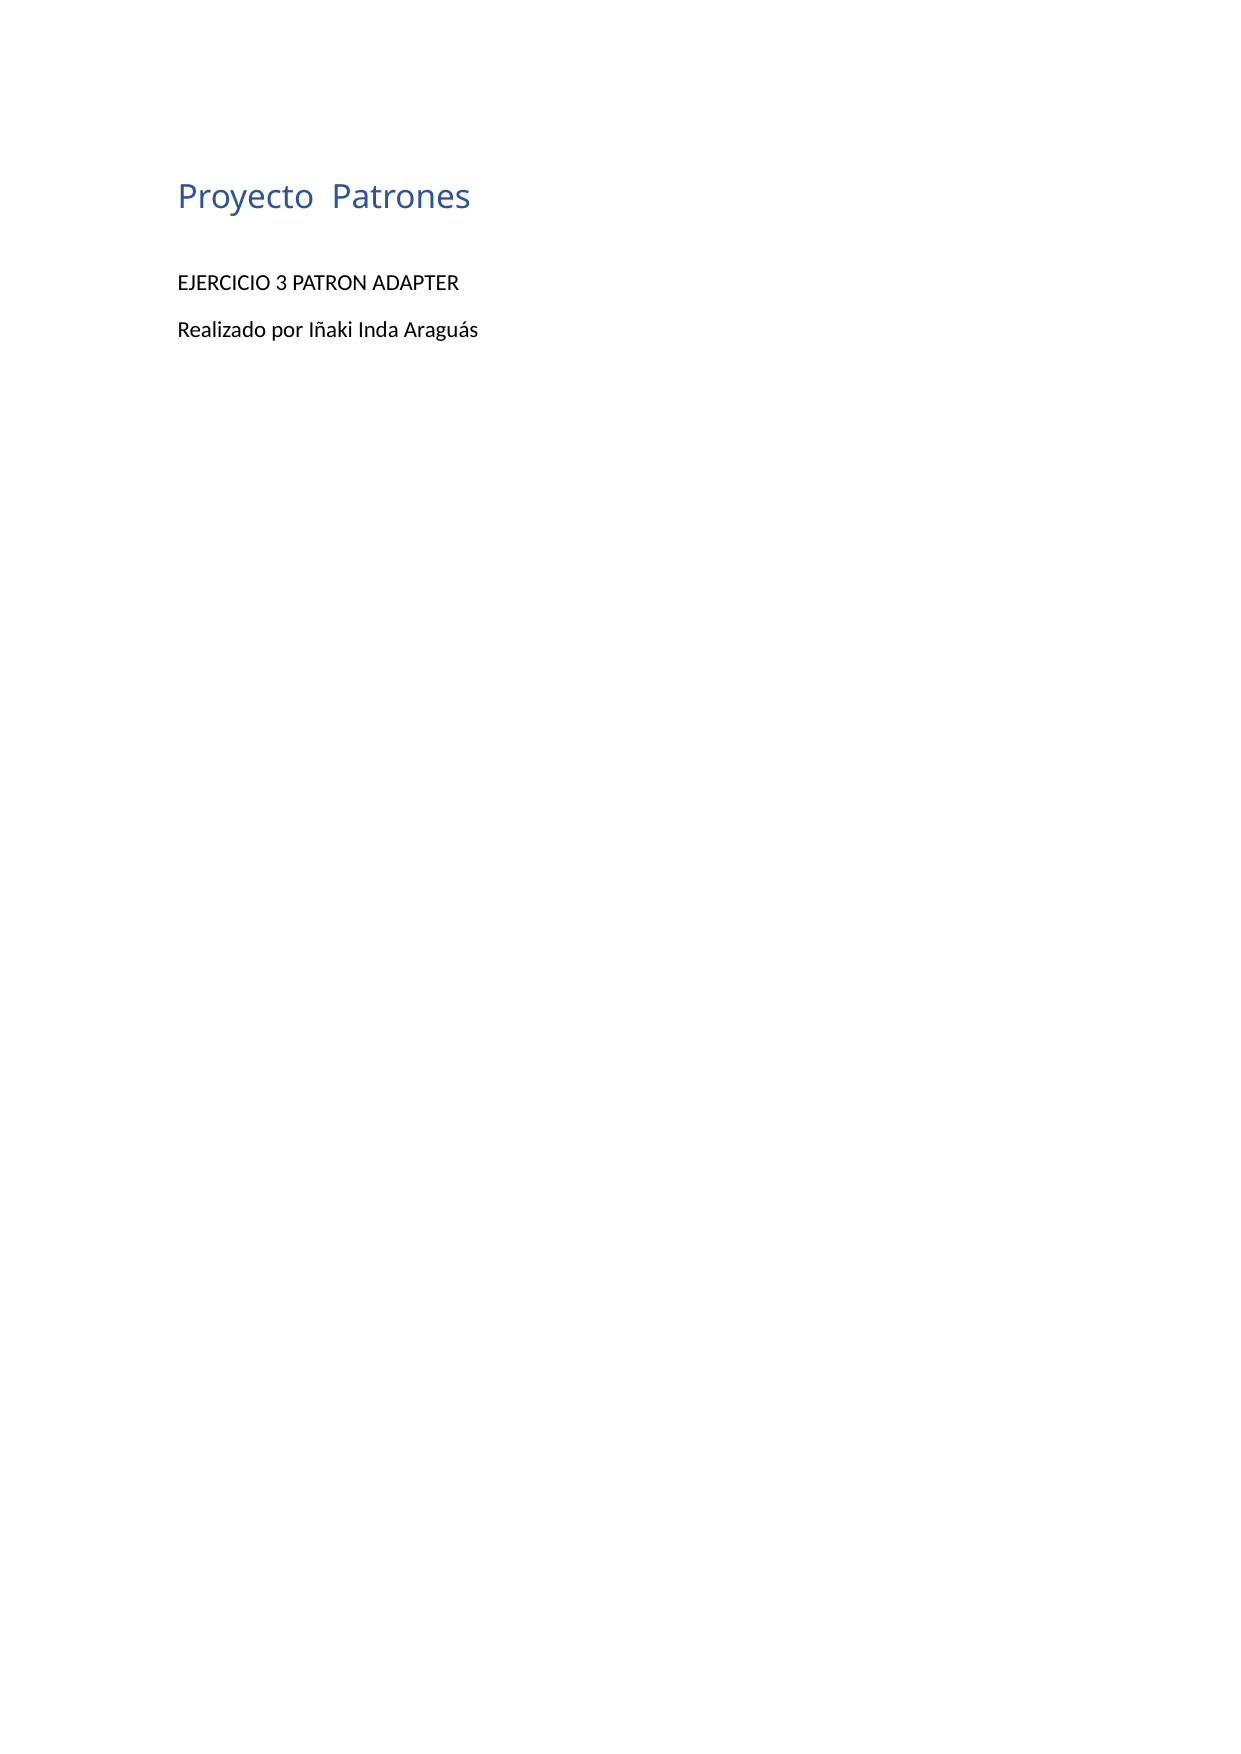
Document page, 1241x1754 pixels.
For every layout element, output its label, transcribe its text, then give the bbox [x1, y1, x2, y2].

text Realizado por Iñaki Inda Araguás [177, 315, 1063, 343]
subtitle Proyecto Patrones [177, 173, 1063, 218]
text EJERCICIO 3 PATRON ADAPTER [177, 268, 1063, 296]
